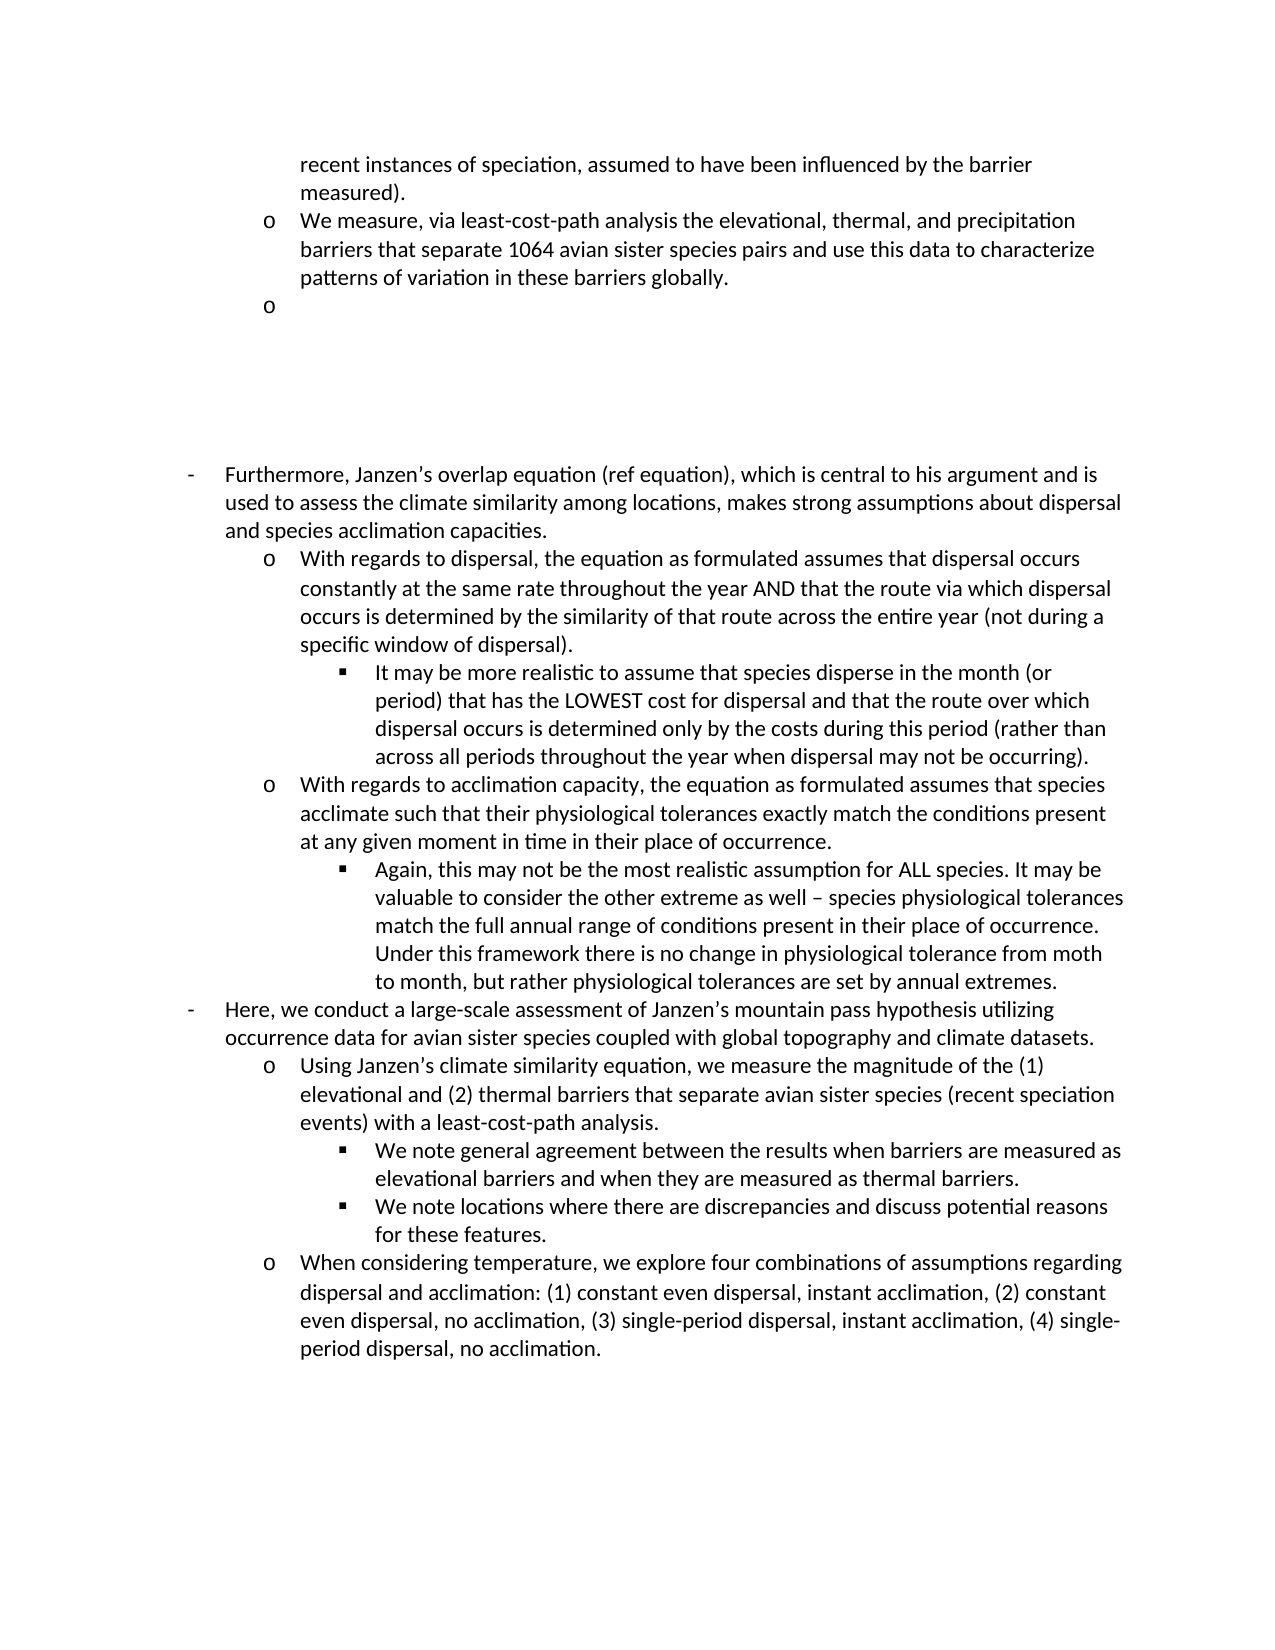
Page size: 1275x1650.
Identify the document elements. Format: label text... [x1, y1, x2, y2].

list With regards to acclimation capacity, the equation as formulated assumes that species acclimate such that their physiological tolerances exactly match the conditions present at any given moment in time in their place of occurrence. [262, 770, 1125, 855]
list With regards to dispersal, the equation as formulated assumes that dispersal occurs constantly at the same rate throughout the year AND that the route via which dispersal occurs is determined by the similarity of that route across the entire year (not during a specific window of dispersal). [262, 544, 1125, 658]
list Again, this may not be the most realistic assumption for ALL species. It may be valuable to consider the other extreme as well – species physiological tolerances match the full annual range of conditions present in their place of occurrence. Under this framework there is no change in physiological tolerance from moth to month, but rather physiological tolerances are set by annual extremes. [337, 855, 1125, 995]
list Using Janzen’s climate similarity equation, we measure the magnitude of the (1) elevational and (2) thermal barriers that separate avian sister species (recent speciation events) with a least-cost-path analysis. [262, 1051, 1125, 1136]
list We measure, via least-cost-path analysis the elevational, thermal, and precipitation barriers that separate 1064 avian sister species pairs and use this data to characterize patterns of variation in these barriers globally. [262, 206, 1125, 291]
list When considering temperature, we explore four combinations of assumptions regarding dispersal and acclimation: (1) constant even dispersal, instant acclimation, (2) constant even dispersal, no acclimation, (3) single-period dispersal, instant acclimation, (4) single-period dispersal, no acclimation. [262, 1248, 1125, 1362]
list We note general agreement between the results when barriers are measured as elevational barriers and when they are measured as thermal barriers. [337, 1136, 1125, 1192]
list Here, we conduct a large-scale assessment of Janzen’s mountain pass hypothesis utilizing occurrence data for avian sister species coupled with global topography and climate datasets. [187, 995, 1125, 1051]
list We note locations where there are discrepancies and discuss potential reasons for these features. [337, 1192, 1125, 1248]
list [262, 150, 1125, 206]
list It may be more realistic to assume that species disperse in the month (or period) that has the LOWEST cost for dispersal and that the route over which dispersal occurs is determined only by the costs during this period (rather than across all periods throughout the year when dispersal may not be occurring). [337, 658, 1125, 770]
list Furthermore, Janzen’s overlap equation (ref equation), which is central to his argument and is used to assess the climate similarity among locations, makes strong assumptions about dispersal and species acclimation capacities. [187, 461, 1125, 544]
